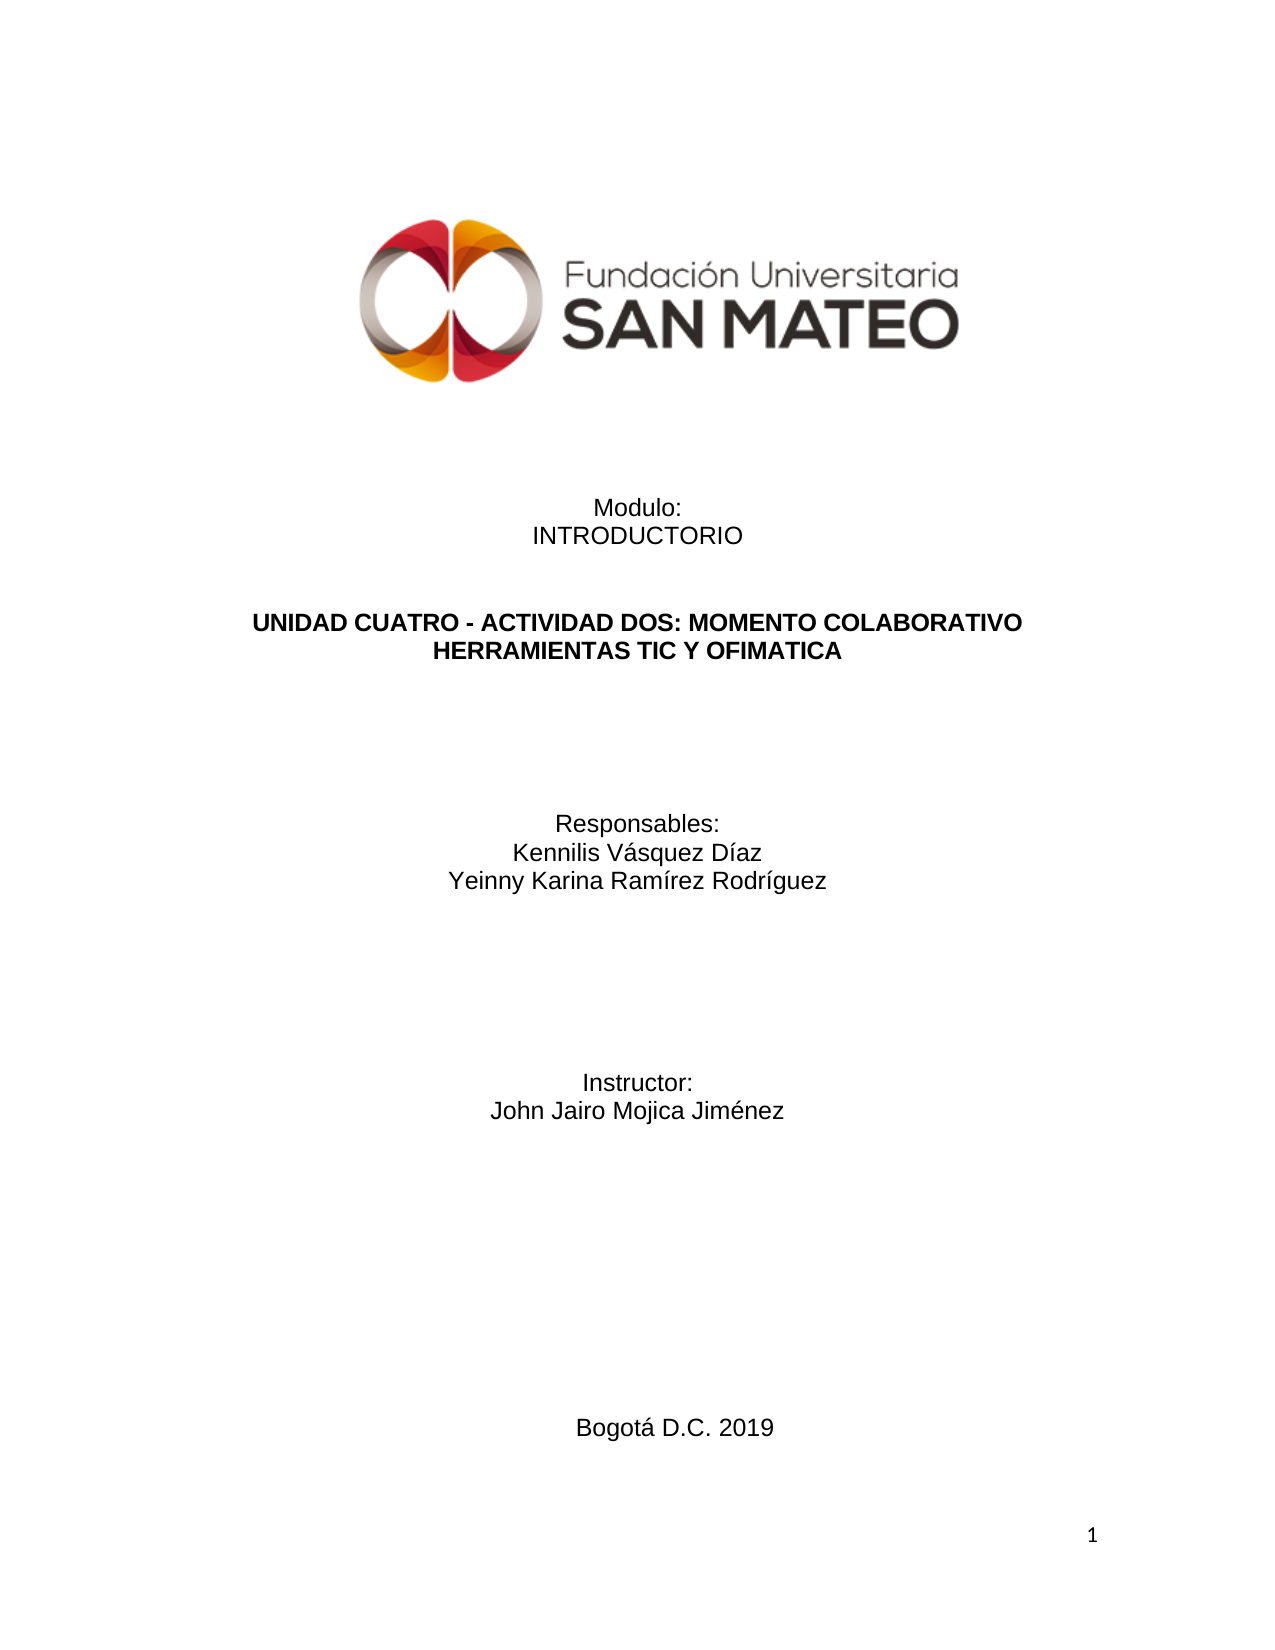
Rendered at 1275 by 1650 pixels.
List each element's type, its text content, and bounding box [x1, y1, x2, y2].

text Kennilis Vásquez Díaz [177, 838, 1098, 866]
text Instructor: [177, 1068, 1098, 1096]
text HERRAMIENTAS TIC Y OFIMATICA [177, 636, 1098, 665]
list Bogotá D.C. 2019 [252, 1413, 1098, 1441]
text UNIDAD CUATRO - ACTIVIDAD DOS: MOMENTO COLABORATIVO [177, 608, 1098, 636]
text Yeinny Karina Ramírez Rodríguez [177, 866, 1098, 895]
text Responsables: [177, 809, 1098, 838]
text INTRODUCTORIO [177, 521, 1098, 550]
text Modulo: [177, 493, 1098, 521]
text John Jairo Mojica Jiménez [177, 1096, 1098, 1125]
